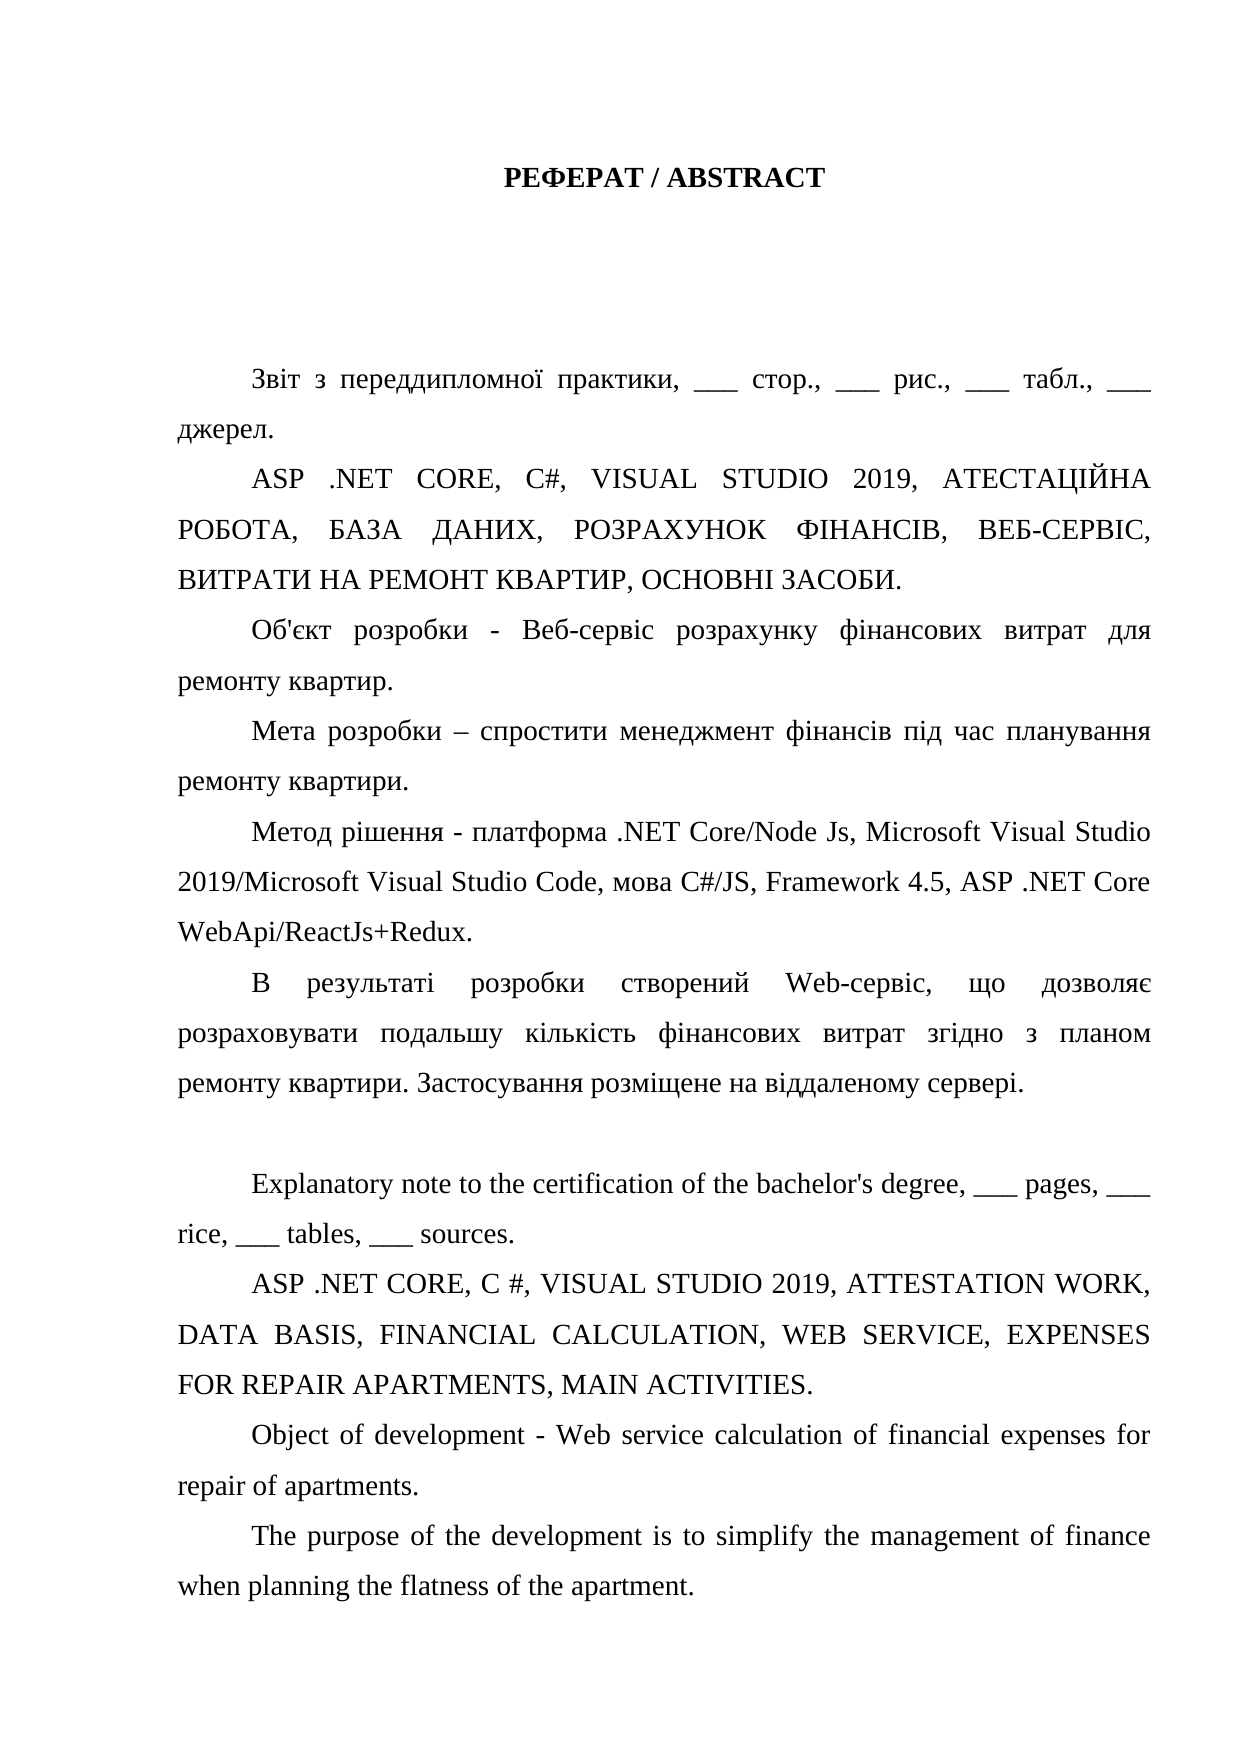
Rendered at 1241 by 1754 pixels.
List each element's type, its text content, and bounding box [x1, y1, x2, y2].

text Метод рішення - платформа .NET Core/Node Js, Microsoft Visual Studio 2019/Microsoft Visual Studio Code, мова С#/JS, Framework 4.5, ASP .NET Core WebApi/ReactJs+Redux. [177, 814, 1152, 948]
text Мета розробки – спростити менеджмент фінансів під час планування ремонту квартири. [177, 713, 1152, 797]
text The purpose of the development is to simplify the management of finance when planning the flatness of the apartment. [177, 1518, 1152, 1602]
text Звіт з переддипломної практики, ___ стор., ___ рис., ___ табл., ___ джерел. [177, 361, 1152, 445]
text ASP .NET CORE, C#, VISUAL STUDIO 2019, АТЕСТАЦІЙНА РОБОТА, БАЗА ДАНИХ, РОЗРАХУНОК ФІНАНСІВ, ВЕБ-СЕРВІС, ВИТРАТИ НА РЕМОНТ КВАРТИР, ОСНОВНІ ЗАСОБИ. [177, 462, 1152, 596]
text РЕФЕРАТ / ABSTRACT [177, 160, 1152, 193]
text Об'єкт розробки - Веб-сервіс розрахунку фінансових витрат для ремонту квартир. [177, 612, 1152, 696]
text В результаті розробки створений Web-сервіс, що дозволяє розраховувати подальшу кількість фінансових витрат згідно з планом ремонту квартири. Застосування розміщене на віддаленому сервері. [177, 965, 1152, 1099]
text ASP .NET CORE, C #, VISUAL STUDIO 2019, ATTESTATION WORK, DATA BASIS, FINANCIAL CALCULATION, WEB SERVICE, EXPENSES FOR REPAIR APARTMENTS, MAIN ACTIVITIES. [177, 1267, 1152, 1401]
text Object of development - Web service calculation of financial expenses for repair of apartments. [177, 1417, 1152, 1501]
text Explanatory note to the certification of the bachelor's degree, ___ pages, ___ rice, ___ tables, ___ sources. [177, 1166, 1152, 1250]
